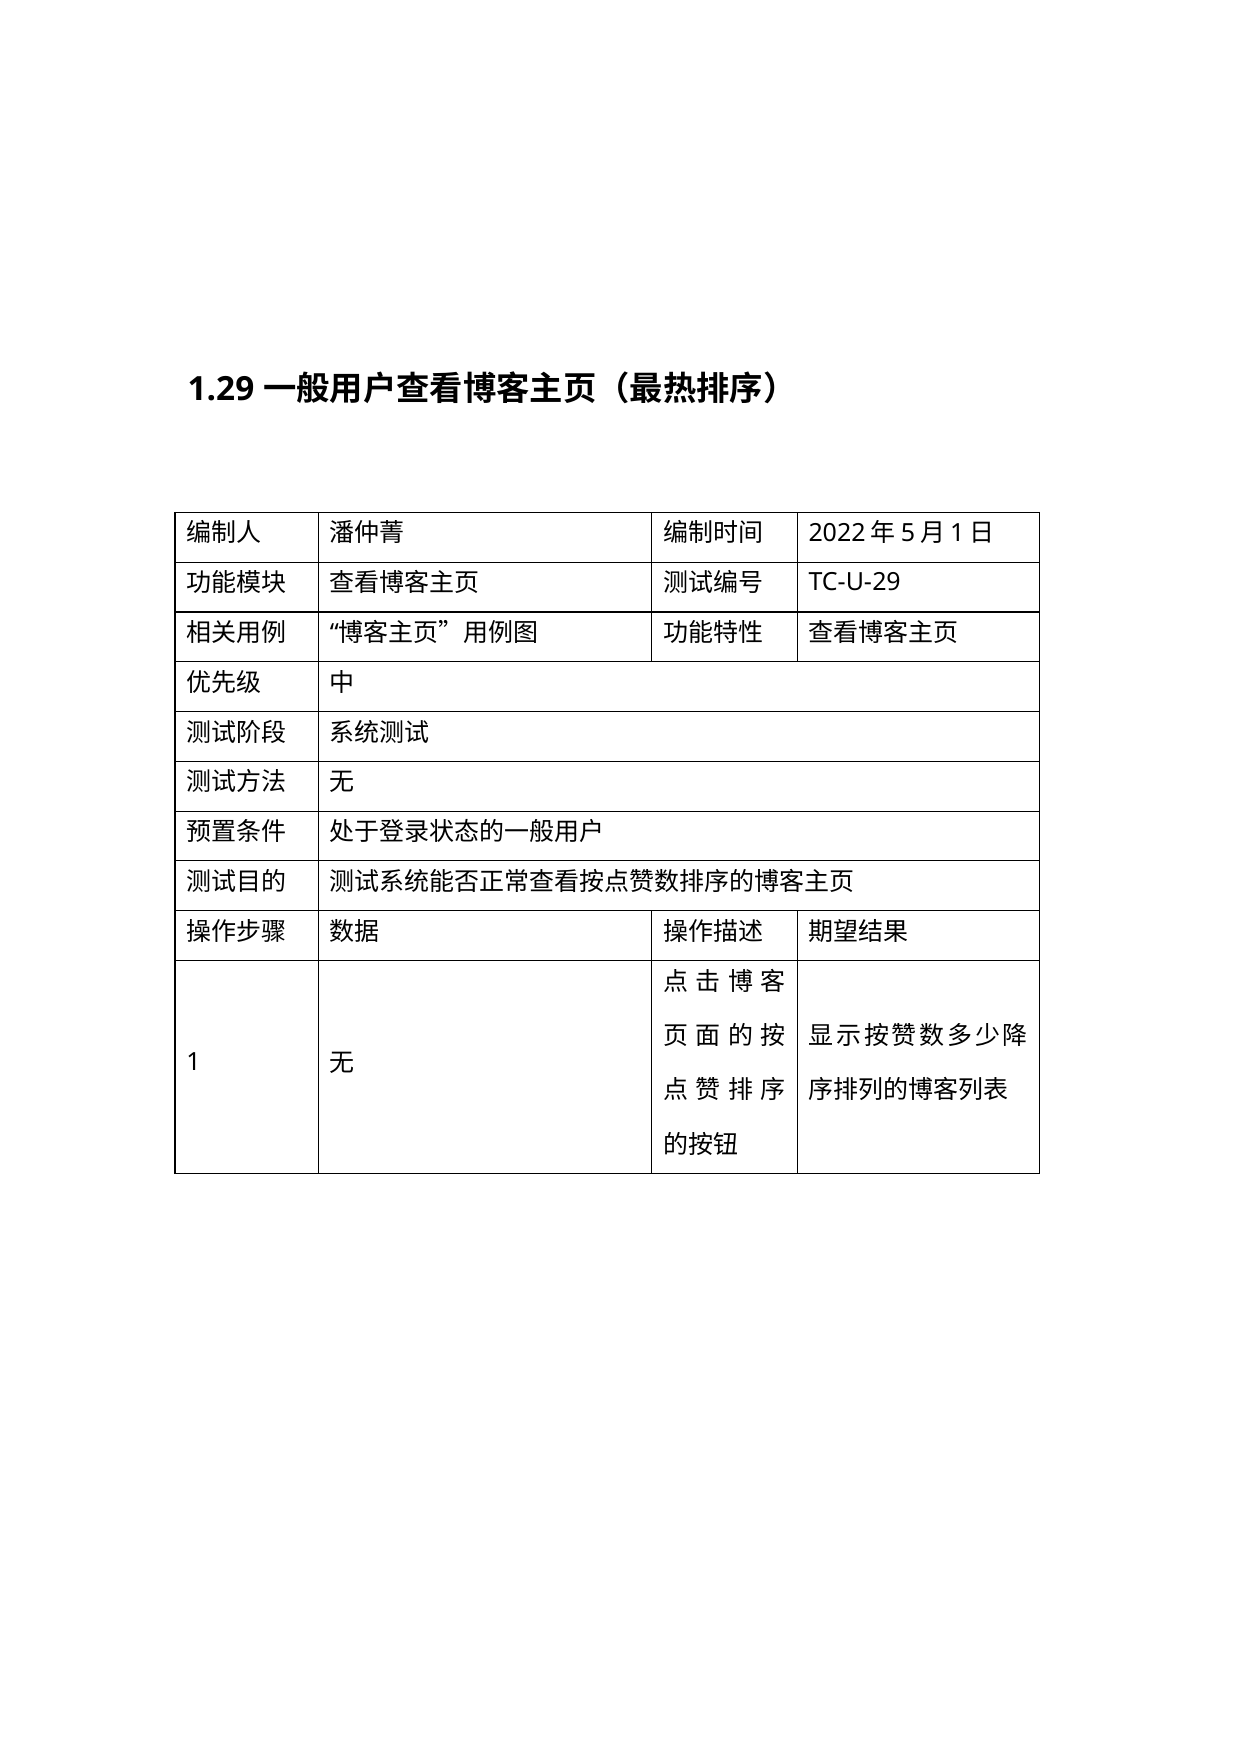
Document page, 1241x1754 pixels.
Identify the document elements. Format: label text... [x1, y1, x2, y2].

table_cell 优先级 [176, 662, 318, 711]
table_cell 相关用例 [176, 613, 318, 661]
table_cell 操作步骤 [176, 911, 318, 960]
table_cell 点击博客页面的按点赞排序的按钮 [652, 961, 797, 1173]
table_cell 测试目的 [176, 861, 318, 910]
table_cell 无 [319, 762, 1039, 811]
table_cell 显示按赞数多少降序排列的博客列表 [798, 961, 1039, 1173]
table_header 潘仲菁 [319, 513, 651, 562]
table_header 编制人 [176, 513, 318, 562]
table_cell 中 [319, 662, 1039, 711]
table_cell 功能模块 [176, 563, 318, 611]
table_cell 测试方法 [176, 762, 318, 811]
table_cell “博客主页”用例图 [319, 613, 651, 661]
table_cell 数据 [319, 911, 651, 960]
table_cell 测试系统能否正常查看按点赞数排序的博客主页 [319, 861, 1039, 910]
table_header 编制时间 [652, 513, 797, 562]
table_cell 测试编号 [652, 563, 797, 611]
table_cell 系统测试 [319, 712, 1039, 761]
table_cell 1 [176, 961, 318, 1173]
table_cell 操作描述 [652, 911, 797, 960]
table_cell 预置条件 [176, 812, 318, 860]
subtitle 1.29 一般用户查看博客主页（最热排序） [187, 353, 1053, 418]
table_cell 处于登录状态的一般用户 [319, 812, 1039, 860]
table_cell 无 [319, 961, 651, 1173]
table_cell 期望结果 [798, 911, 1039, 960]
table_cell TC-U-29 [798, 563, 1039, 611]
table_cell 测试阶段 [176, 712, 318, 761]
table_header 2022年5月1日 [798, 513, 1039, 562]
table_cell 功能特性 [652, 613, 797, 661]
table_cell 查看博客主页 [319, 563, 651, 611]
table_cell 查看博客主页 [798, 613, 1039, 661]
